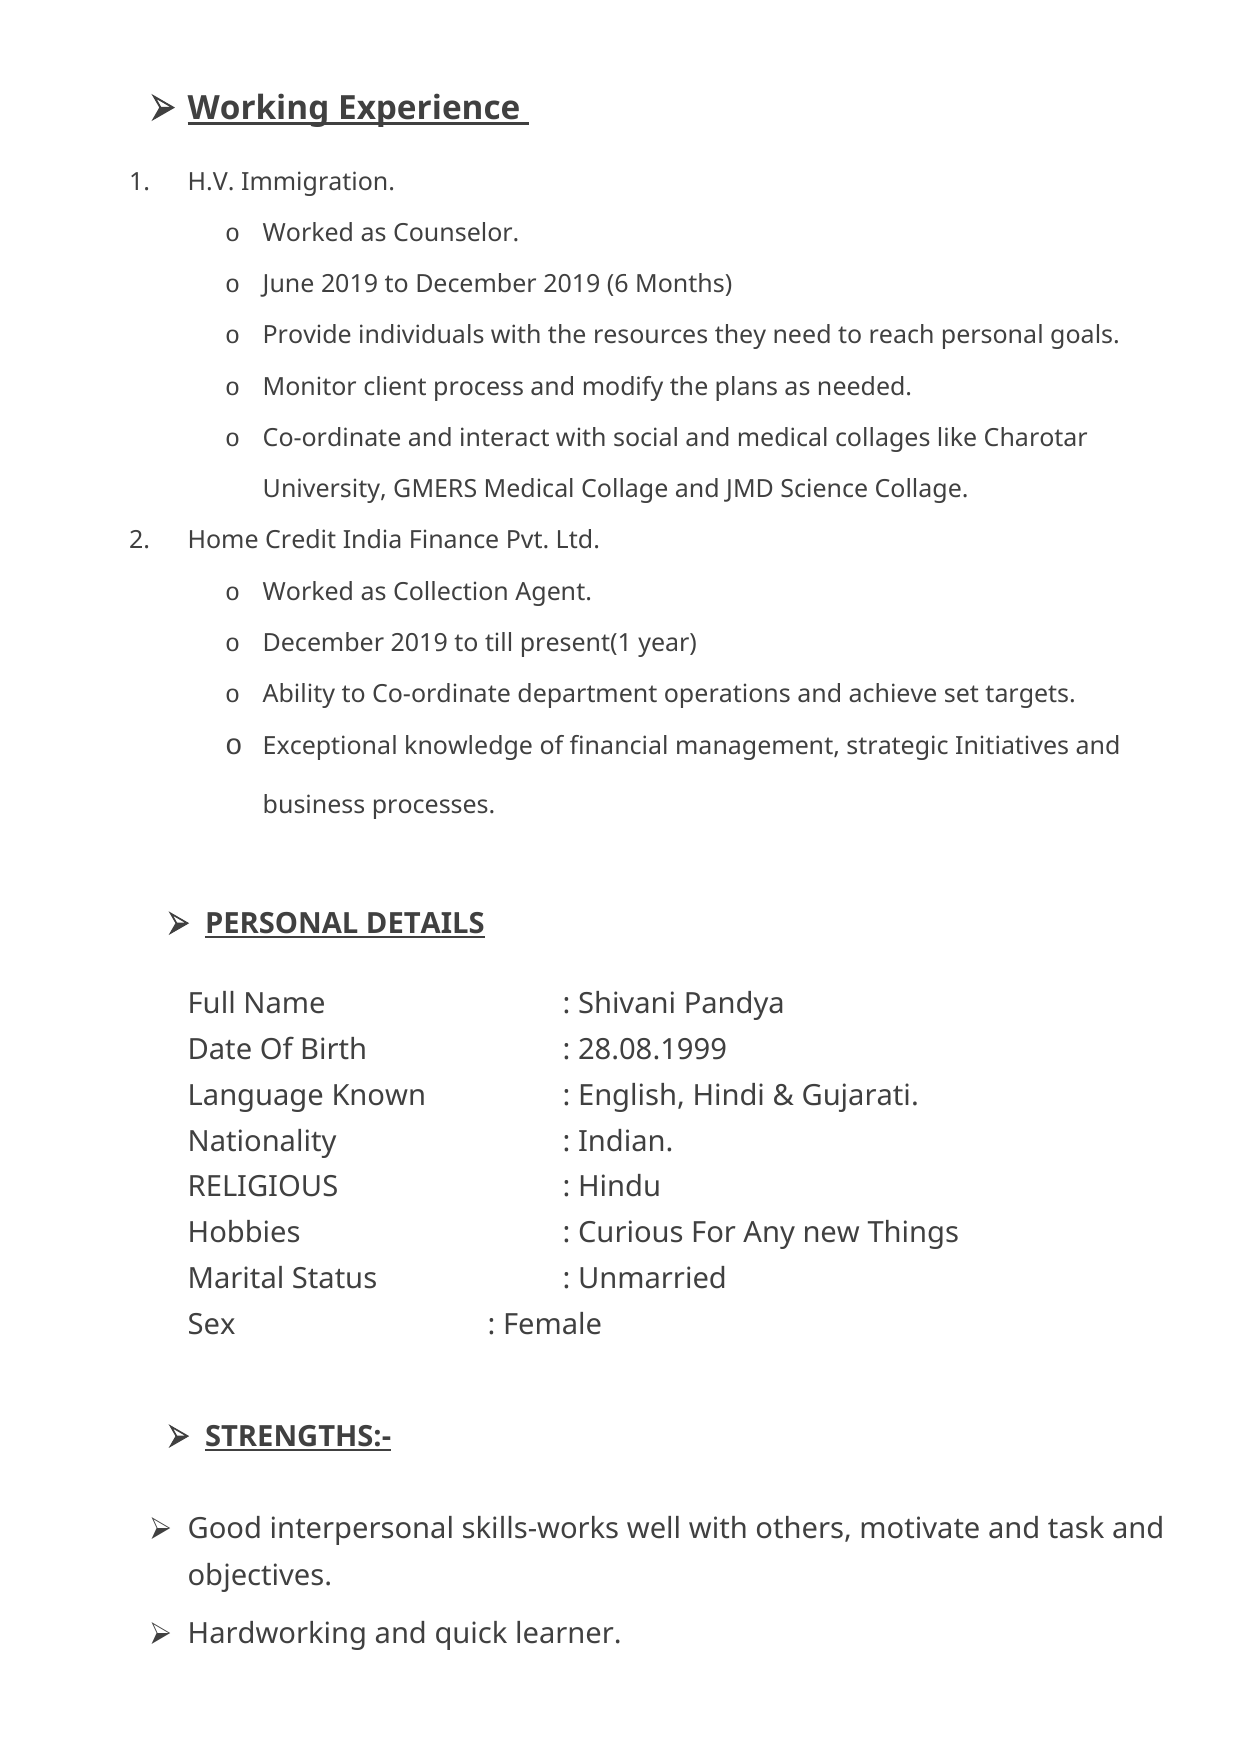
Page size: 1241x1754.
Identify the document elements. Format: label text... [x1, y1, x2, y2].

text Marital Status : Unmarried [150, 1258, 1165, 1297]
text Sex : Female [112, 1303, 1165, 1343]
text Language Known : English, Hindi & Gujarati. [187, 1074, 1165, 1113]
text Full Name : Shivani Pandya [125, 982, 1165, 1022]
list Working Experience [150, 84, 1165, 129]
list Worked as Collection Agent. [225, 573, 1165, 607]
list Monitor client process and modify the plans as needed. [225, 368, 1165, 403]
text Date Of Birth : 28.08.1999 [187, 1028, 1165, 1068]
list PERSONAL DETAILS [167, 903, 1165, 942]
list Ability to Co-ordinate department operations and achieve set targets. [225, 676, 1165, 710]
list STRENGTHS:- [167, 1416, 1165, 1455]
text Nationality : Indian. [187, 1120, 1165, 1159]
list Worked as Counselor. [225, 214, 1165, 249]
list December 2019 to till present(1 year) [225, 624, 1165, 659]
text Hobbies : Curious For Any new Things [187, 1212, 1165, 1251]
list Good interpersonal skills-works well with others, motivate and task and objectives. [150, 1495, 1165, 1594]
list Provide individuals with the resources they need to reach personal goals. [225, 317, 1165, 351]
list Hardworking and quick learner. [150, 1601, 1165, 1660]
list Exceptional knowledge of financial management, strategic Initiatives and business processes. [225, 727, 1165, 822]
list Co-ordinate and interact with social and medical collages like Charotar University, GMERS Medical Collage and JMD Science Collage. [225, 420, 1165, 505]
list H.V. Immigration. [150, 163, 1165, 197]
list Home Credit India Finance Pvt. Ltd. [150, 522, 1165, 556]
text RELIGIOUS : Hindu [187, 1166, 1165, 1205]
list June 2019 to December 2019 (6 Months) [225, 266, 1165, 300]
